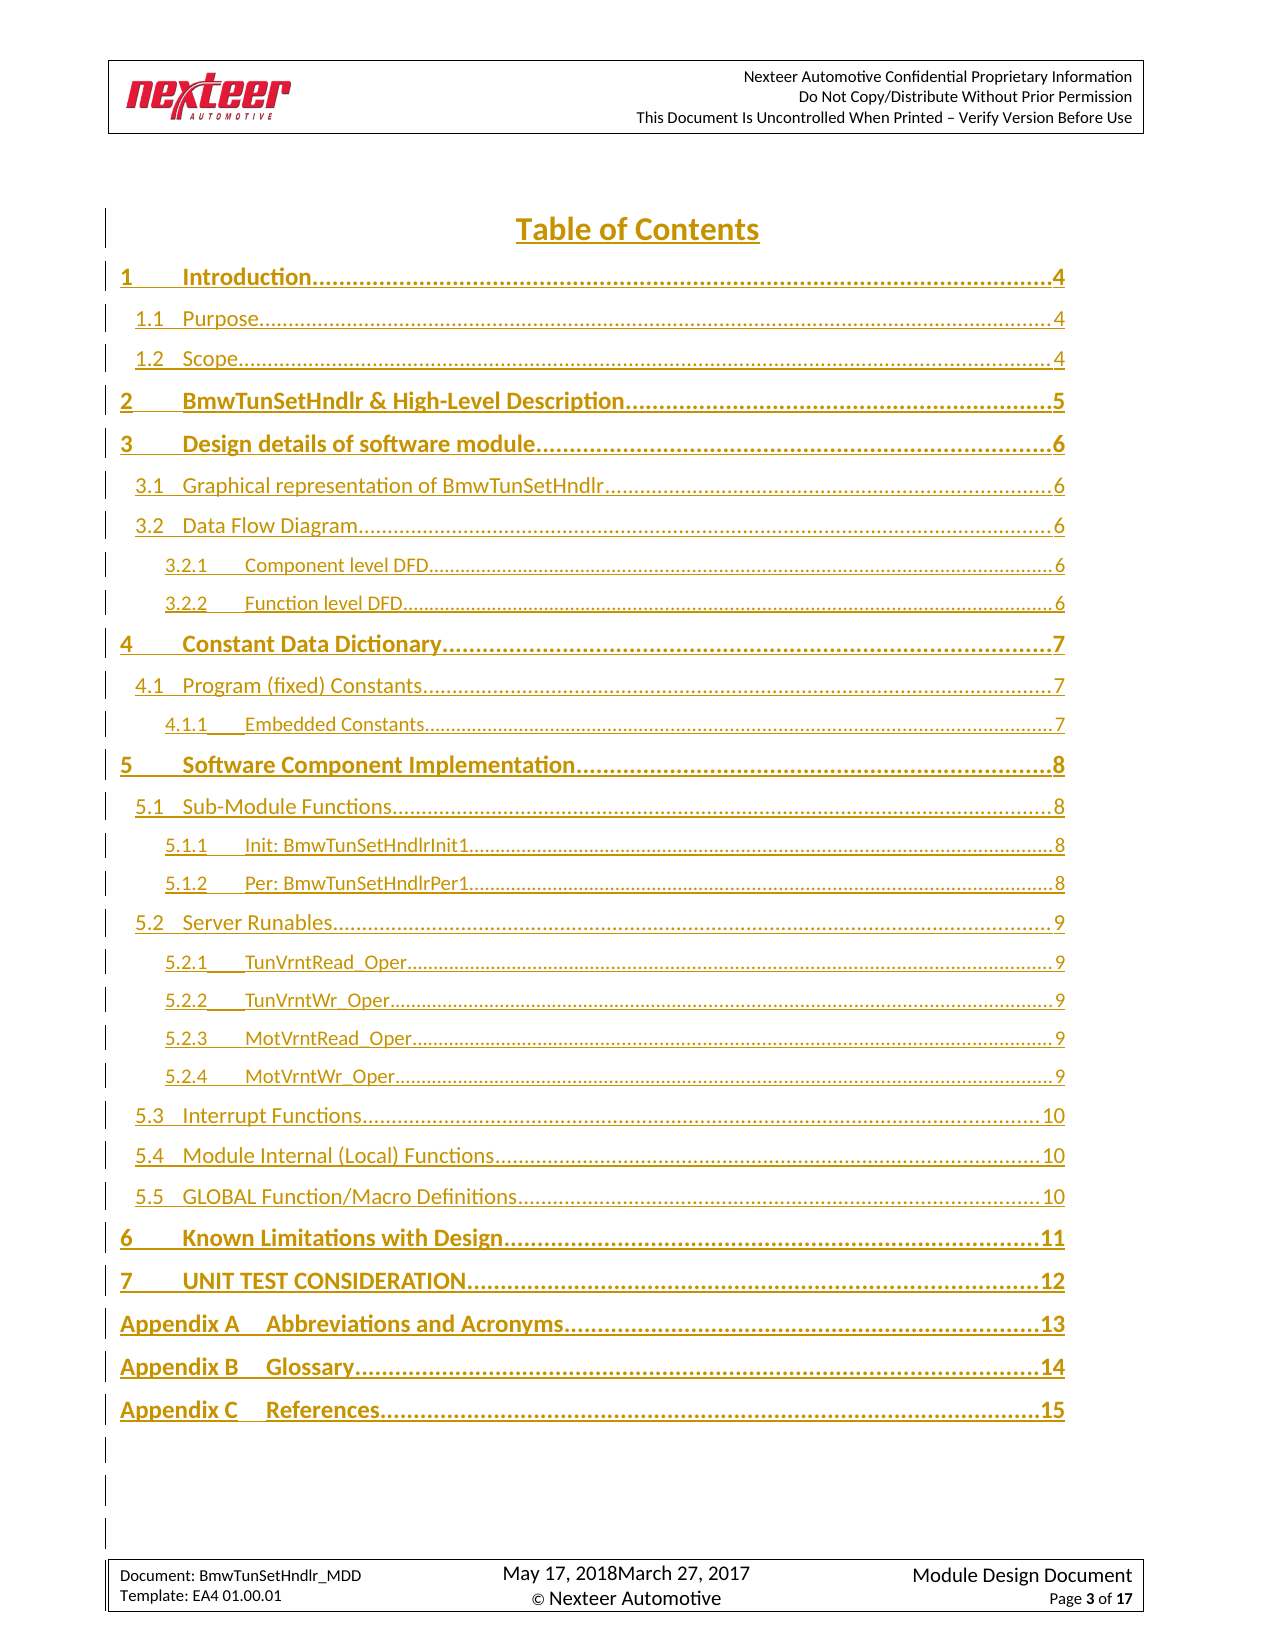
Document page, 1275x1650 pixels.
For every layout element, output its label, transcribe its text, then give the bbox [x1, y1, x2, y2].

picture [120, 61, 295, 133]
text Table of Contents [120, 207, 1155, 248]
